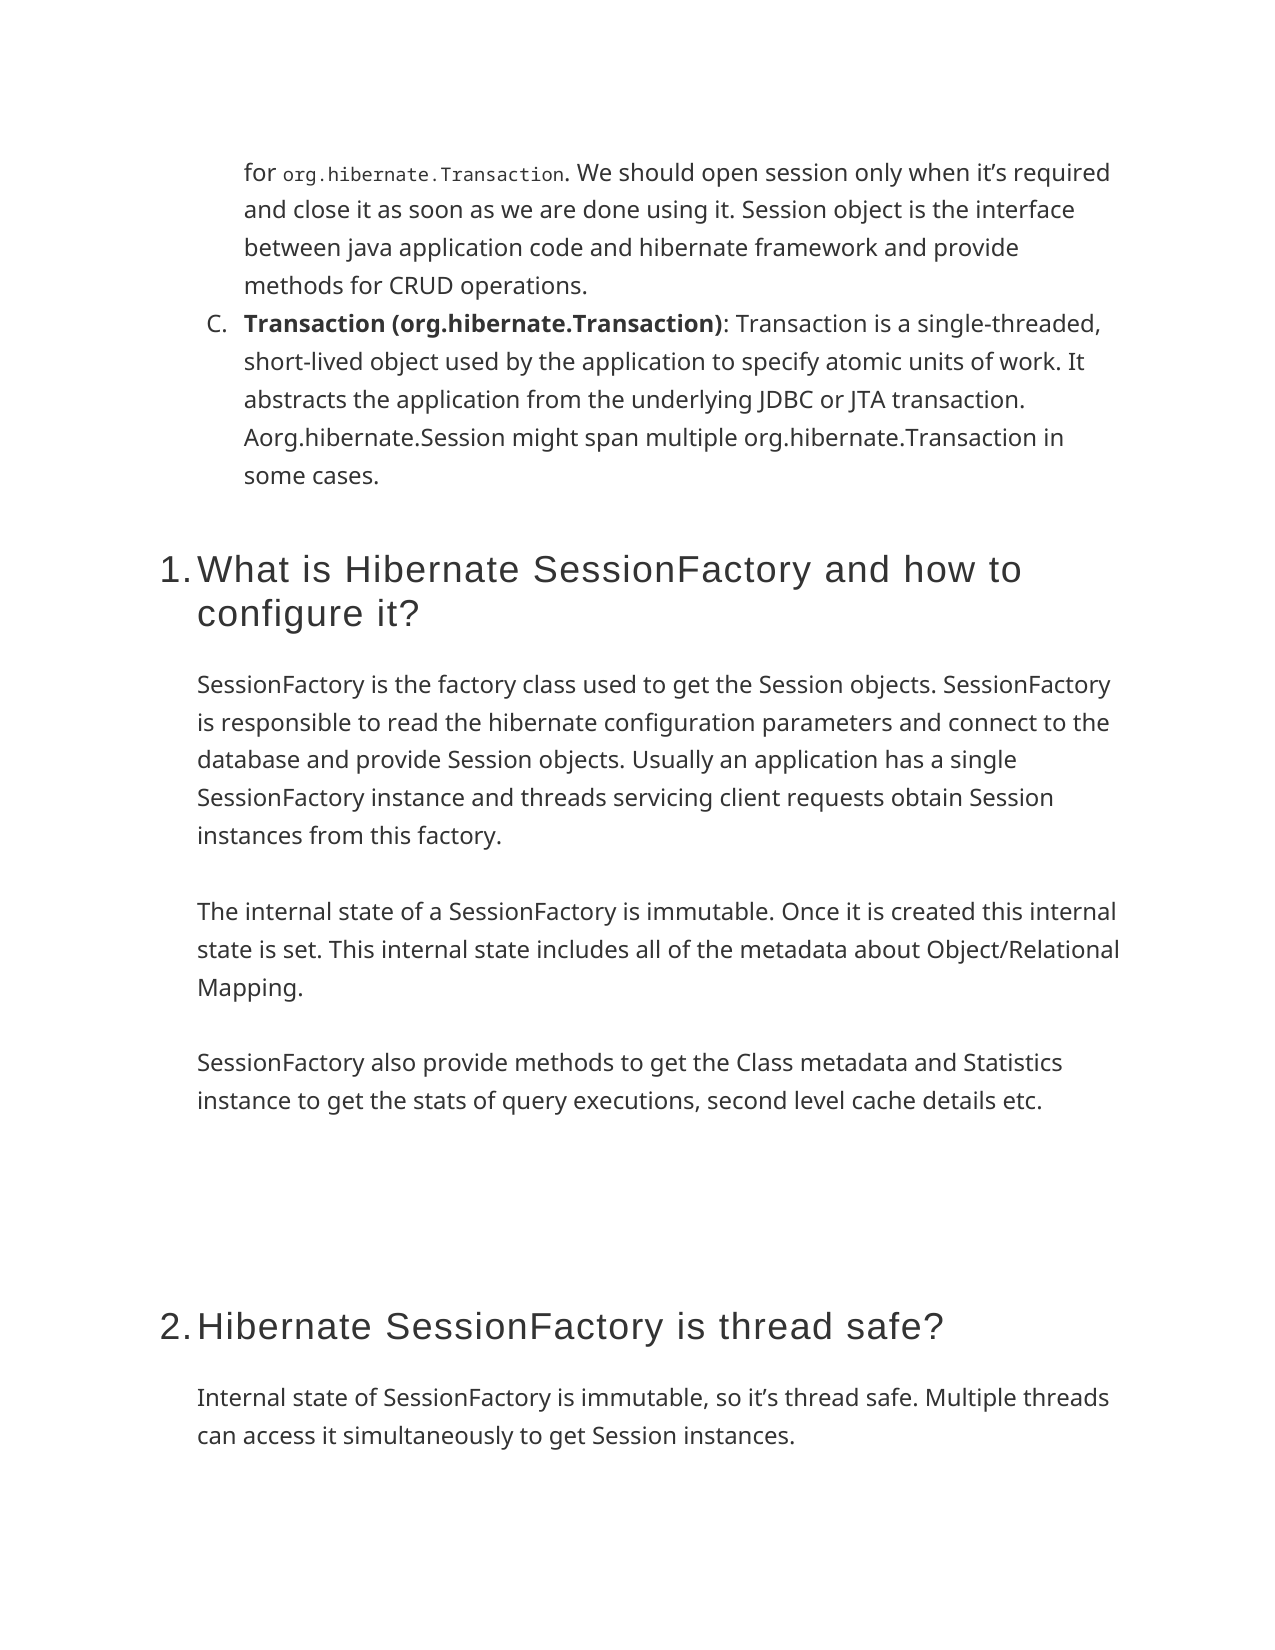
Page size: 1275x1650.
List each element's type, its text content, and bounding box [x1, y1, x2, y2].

text Internal state of SessionFactory is immutable, so it’s thread safe. Multiple threads can access it simultaneously to get Session instances. [197, 1376, 1125, 1452]
text SessionFactory is the factory class used to get the Session objects. SessionFactory is responsible to read the hibernate configuration parameters and connect to the database and provide Session objects. Usually an application has a single SessionFactory instance and threads servicing client requests obtain Session instances from this factory. [197, 662, 1125, 852]
list Transaction (org.hibernate.Transaction): Transaction is a single-threaded, short-lived object used by the application to specify atomic units of work. It abstracts the application from the underlying JDBC or JTA transaction. Aorg.hibernate.Session might span multiple org.hibernate.Transaction in some cases. [206, 302, 1125, 491]
text SessionFactory also provide methods to get the Class metadata and Statistics instance to get the stats of query executions, second level cache details etc. [197, 1040, 1125, 1116]
text The internal state of a SessionFactory is immutable. Once it is created this internal state is set. This internal state includes all of the metadata about Object/Relational Mapping. [197, 889, 1125, 1003]
subtitle What is Hibernate SessionFactory and how to configure it? [159, 548, 1125, 634]
subtitle Hibernate SessionFactory is thread safe? [159, 1304, 1125, 1348]
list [206, 150, 1125, 302]
